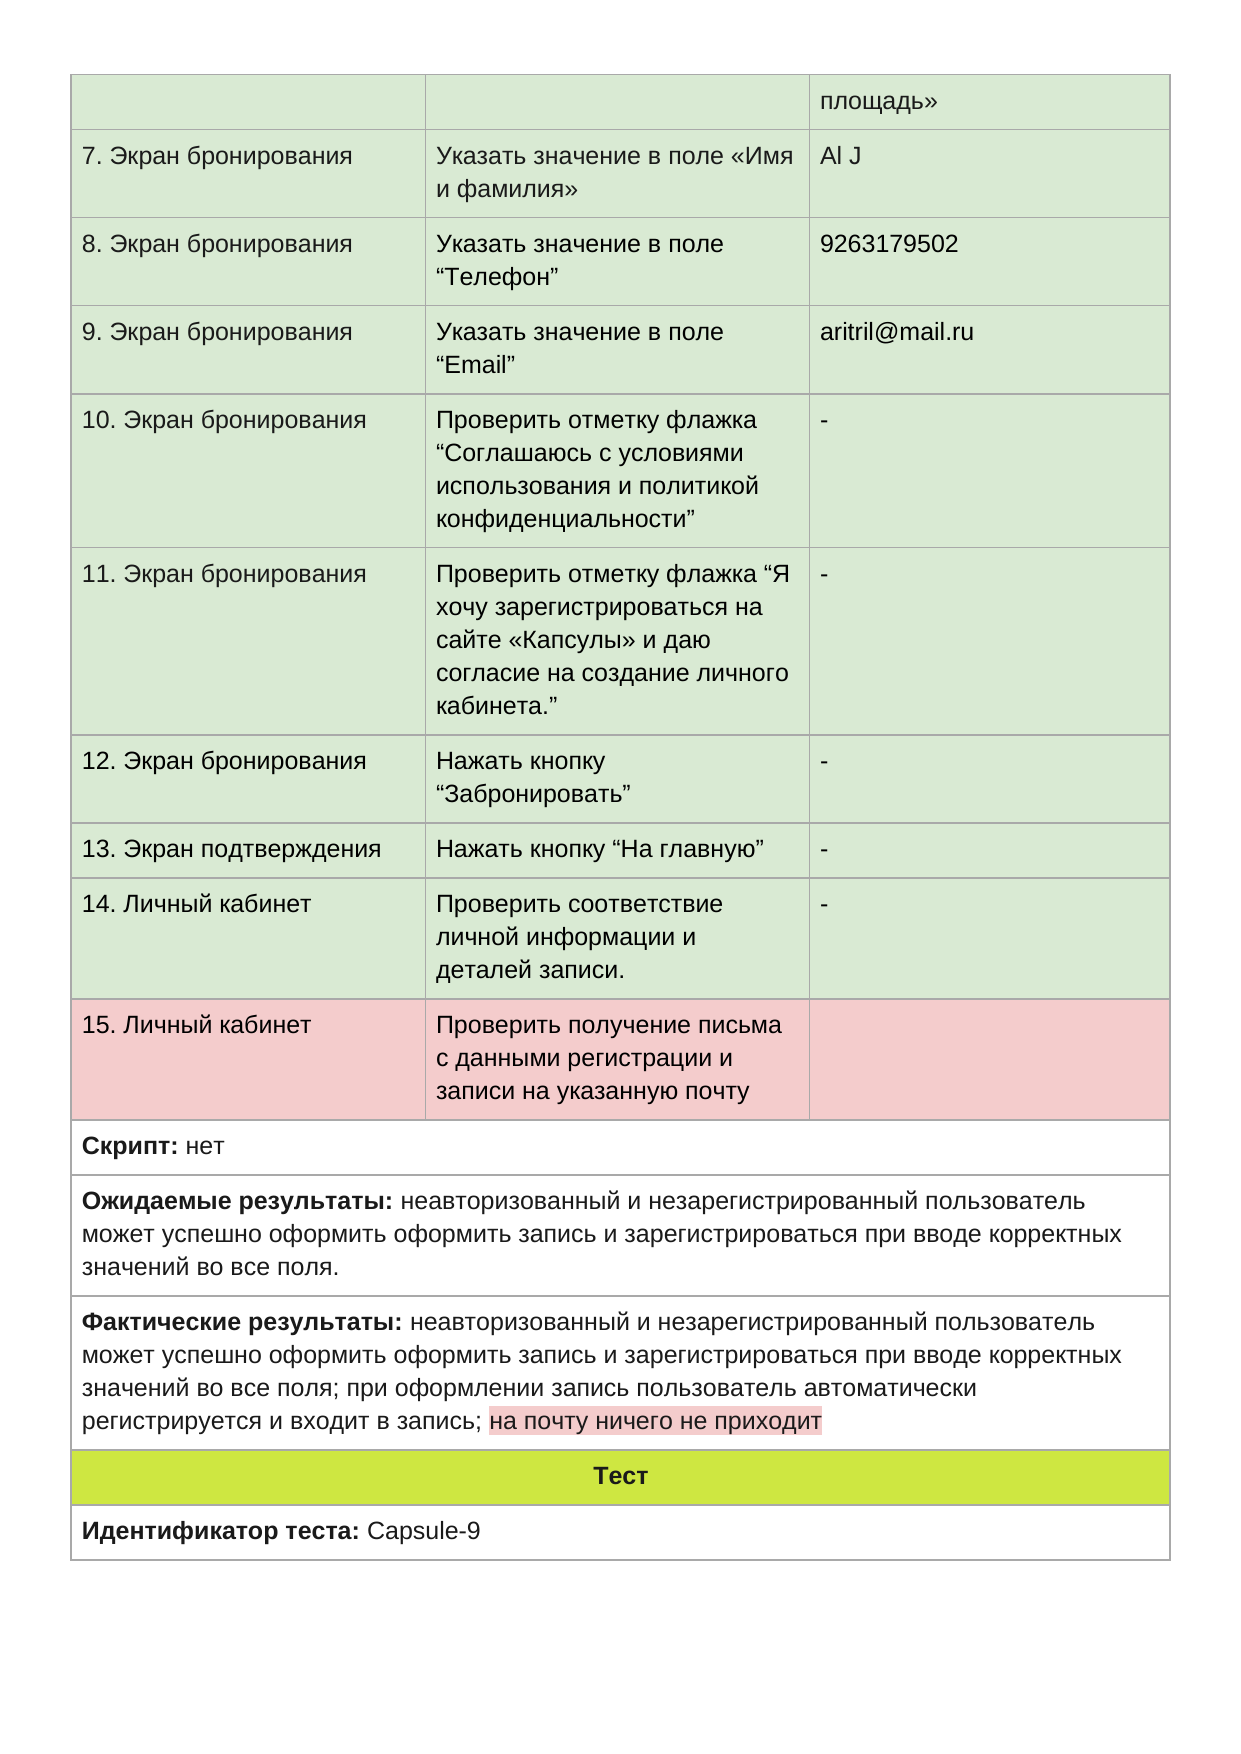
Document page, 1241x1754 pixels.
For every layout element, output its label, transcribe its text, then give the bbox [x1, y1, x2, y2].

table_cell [810, 75, 1169, 129]
table_cell Скрипт: нет [72, 1121, 1169, 1174]
table_cell [810, 1000, 1169, 1119]
table_cell aritril@mail.ru [810, 306, 1169, 393]
table_cell 10. Экран бронирования [72, 395, 425, 547]
table_cell Ожидаемые результаты: неавторизованный и незарегистрированный пользователь может успешно оформить оформить запись и зарегистрироваться при вводе корректных значений во все поля. [72, 1176, 1169, 1295]
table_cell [72, 75, 425, 129]
table_cell Проверить соответствие личной информации и деталей записи. [426, 879, 809, 998]
table_cell Проверить отметку флажка “Я хочу зарегистрироваться на сайте «Капсулы» и даю согласие на создание личного кабинета.” [426, 548, 809, 734]
table_cell Указать значение в поле «Имя и фамилия» [426, 130, 809, 217]
table_cell - [810, 736, 1169, 822]
table_cell 9. Экран бронирования [72, 306, 425, 393]
table_cell Указать значение в поле “Email” [426, 306, 809, 393]
table_cell 8. Экран бронирования [72, 218, 425, 305]
table_cell - [810, 548, 1169, 734]
table_cell Тест [72, 1451, 1169, 1504]
table_cell 9263179502 [810, 218, 1169, 305]
table_cell 11. Экран бронирования [72, 548, 425, 734]
table_cell 13. Экран подтверждения [72, 824, 425, 877]
table_cell Нажать кнопку “Забронировать” [426, 736, 809, 822]
table_cell 7. Экран бронирования [72, 130, 425, 217]
table_cell Указать значение в поле “Телефон” [426, 218, 809, 305]
table_cell Al J [810, 130, 1169, 217]
table_cell Проверить получение письма с данными регистрации и записи на указанную почту [426, 1000, 809, 1119]
table_cell 15. Личный кабинет [72, 1000, 425, 1119]
table_cell Фактические результаты: неавторизованный и незарегистрированный пользователь может успешно оформить оформить запись и зарегистрироваться при вводе корректных значений во все поля; при оформлении запись пользователь автоматически регистрируется и входит в запись; на почту ничего не приходит [72, 1297, 1169, 1449]
table_cell Проверить отметку флажка “Соглашаюсь с условиями использования и политикой конфиденциальности” [426, 395, 809, 547]
table_cell 14. Личный кабинет [72, 879, 425, 998]
table_cell Идентификатор теста: Capsule-9 [72, 1506, 1169, 1559]
table_cell Нажать кнопку “На главную” [426, 824, 809, 877]
table_cell 12. Экран бронирования [72, 736, 425, 822]
table_cell - [810, 824, 1169, 877]
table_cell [426, 75, 809, 129]
table_cell - [810, 879, 1169, 998]
table_cell - [810, 395, 1169, 547]
